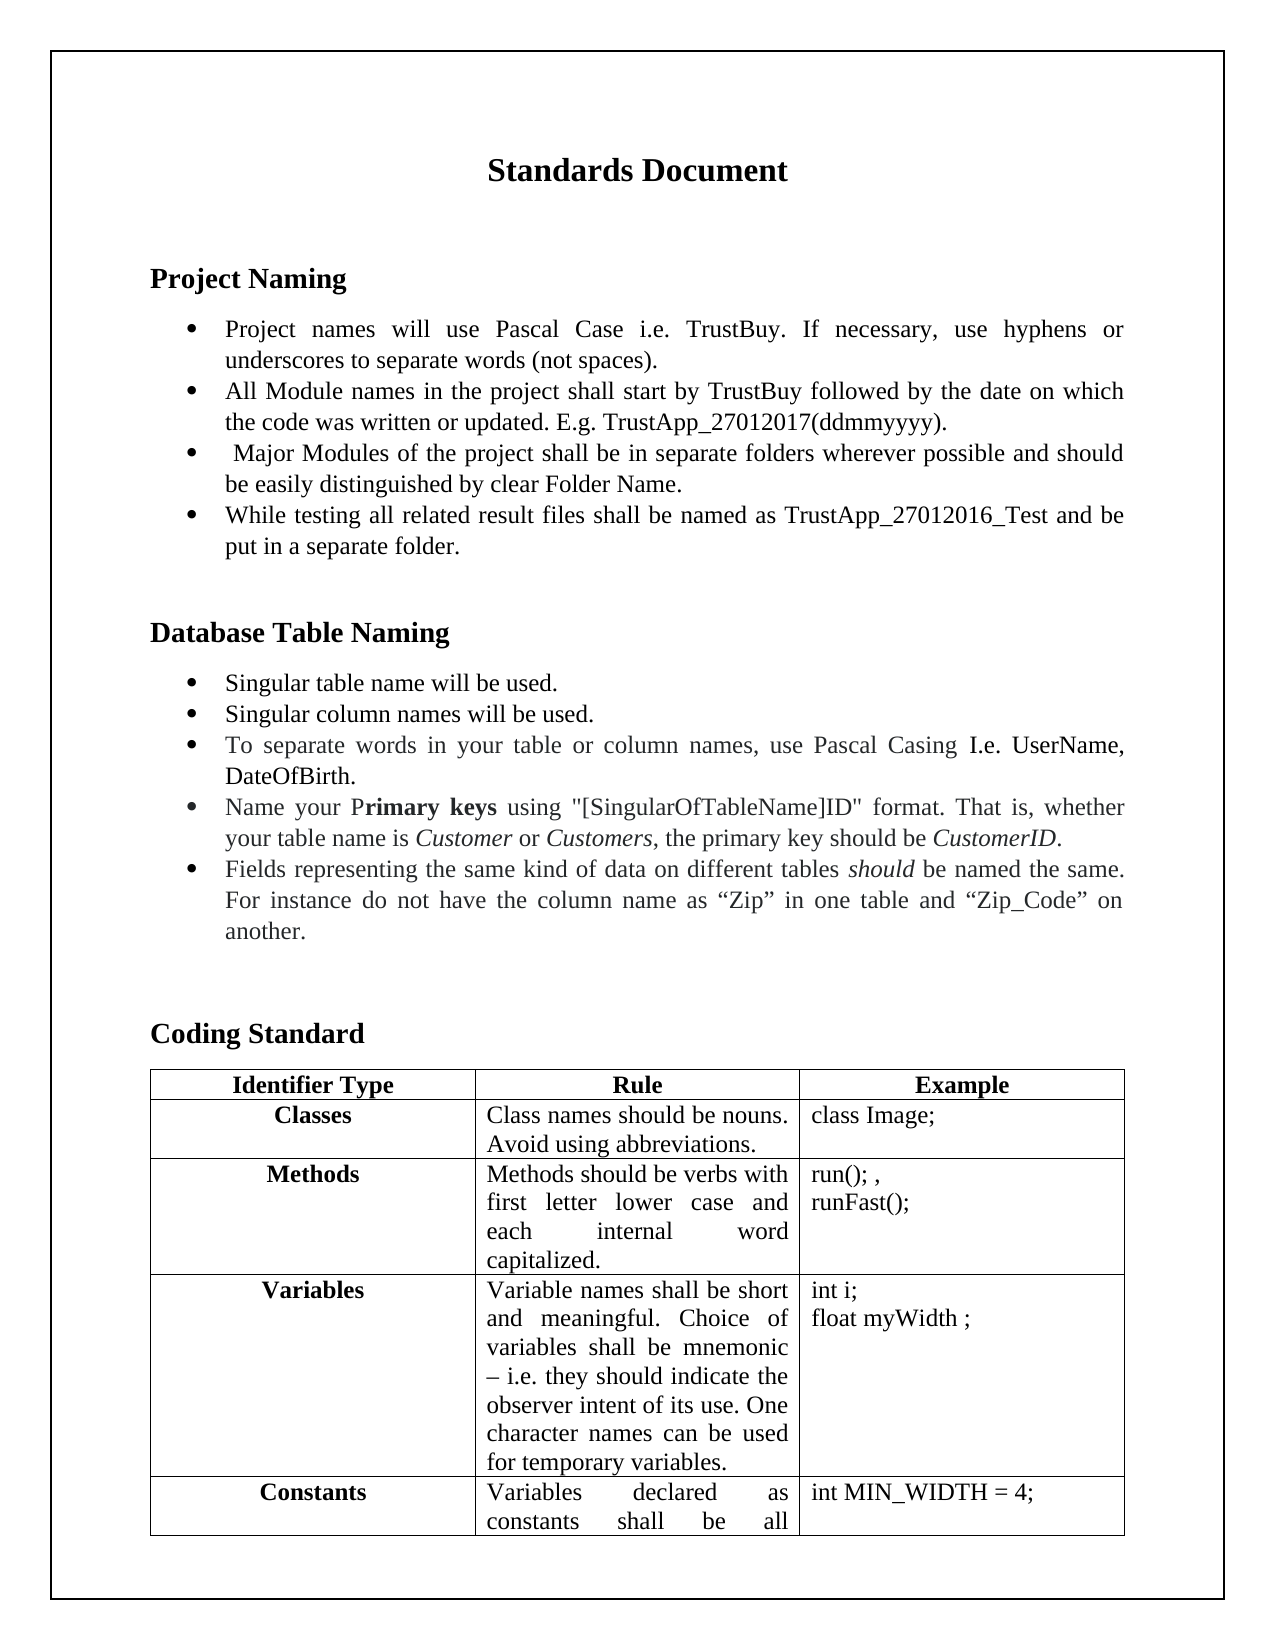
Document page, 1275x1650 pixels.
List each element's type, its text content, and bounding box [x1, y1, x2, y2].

table_cell run(); , runFast(); [800, 1159, 1124, 1274]
list Name your Primary keys using "[SingularOfTableName]ID" format. That is, whether your table name is Customer or Customers, the primary key should be CustomerID. [187, 792, 1125, 852]
table_cell Methods [151, 1159, 475, 1274]
list Fields representing the same kind of data on different tables should be named the same. For instance do not have the column name as “Zip” in one table and “Zip_Code” on another. [187, 854, 1125, 945]
text Standards Document [150, 150, 1125, 188]
table_cell Methods should be verbs with first letter lower case and each internal word capitalized. [476, 1159, 799, 1274]
list To separate words in your table or column names, use Pascal Casing I.e. UserName, DateOfBirth. [187, 730, 1125, 789]
table_cell int i; float myWidth ; [800, 1275, 1124, 1476]
list All Module names in the project shall start by TrustBuy followed by the date on which the code was written or updated. E.g. TrustApp_27012017(ddmmyyyy). [187, 376, 1125, 436]
table_header Identifier Type [151, 1070, 475, 1099]
table_cell class Image; [800, 1100, 1124, 1158]
table_cell Constants [151, 1477, 475, 1534]
text Coding Standard [150, 1016, 1125, 1050]
list Singular column names will be used. [187, 699, 1125, 727]
list Project names will use Pascal Case i.e. TrustBuy. If necessary, use hyphens or underscores to separate words (not spaces). [187, 314, 1125, 373]
text Project Naming [150, 261, 1125, 294]
list Singular table name will be used. [187, 668, 1125, 696]
table_cell Class names should be nouns. Avoid using abbreviations. [476, 1100, 799, 1158]
table_cell Variables [151, 1275, 475, 1476]
table_cell int MIN_WIDTH = 4; [800, 1477, 1124, 1534]
list While testing all related result files shall be named as TrustApp_27012016_Test and be put in a separate folder. [187, 500, 1125, 560]
table_cell Classes [151, 1100, 475, 1158]
table_header Rule [476, 1070, 799, 1099]
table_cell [476, 1477, 799, 1534]
table_header Example [800, 1070, 1124, 1099]
table_cell Variable names shall be short and meaningful. Choice of variables shall be mnemonic – i.e. they should indicate the observer intent of its use. One character names can be used for temporary variables. [476, 1275, 799, 1476]
text Database Table Naming [150, 615, 1125, 648]
list Major Modules of the project shall be in separate folders wherever possible and should be easily distinguished by clear Folder Name. [187, 438, 1125, 498]
